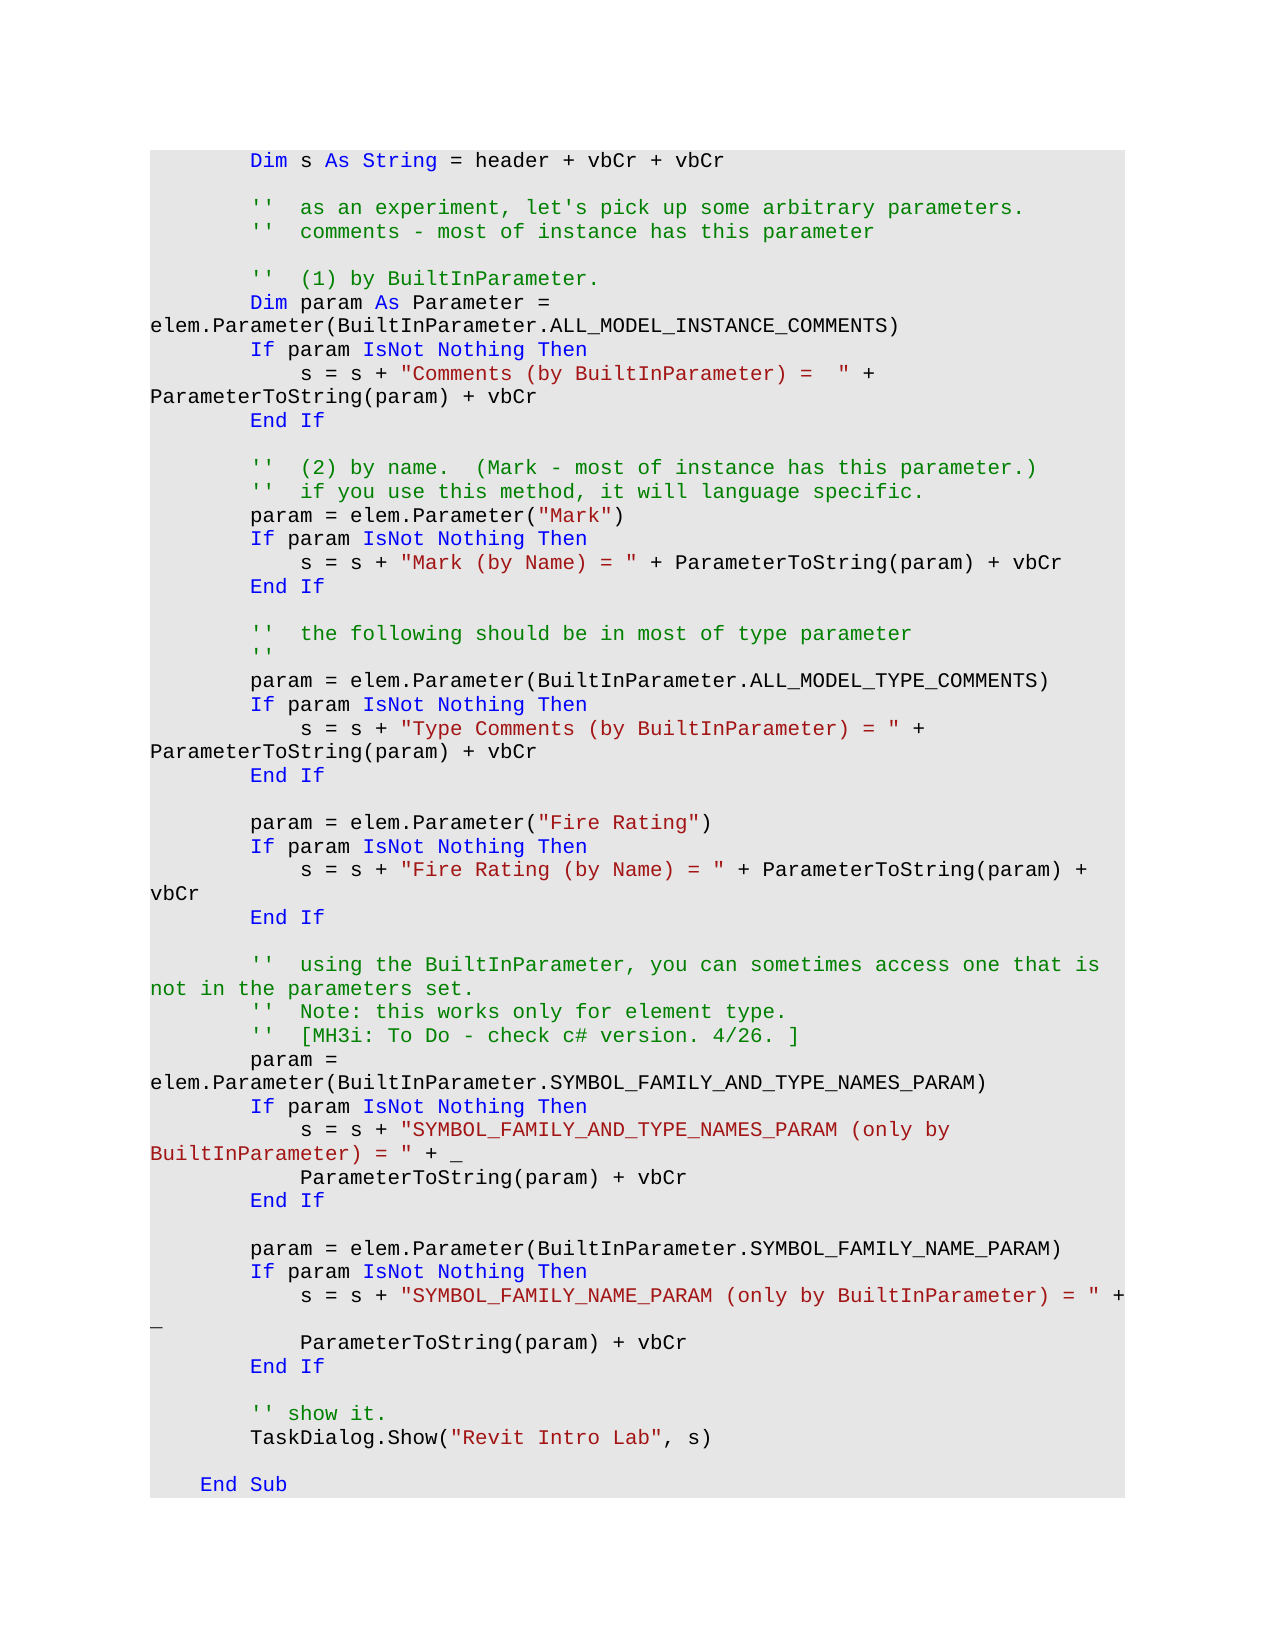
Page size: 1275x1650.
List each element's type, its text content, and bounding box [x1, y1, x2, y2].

text '' Note: this works only for element type. [150, 1001, 1125, 1025]
text End If [150, 765, 1125, 788]
text End Sub [150, 1474, 1125, 1498]
text s = s + "Fire Rating (by Name) = " + ParameterToString(param) + vbCr [150, 859, 1125, 907]
text '' [MH3i: To Do - check c# version. 4/26. ] [150, 1025, 1125, 1048]
text param = elem.Parameter("Mark") [150, 505, 1125, 528]
text If param IsNot Nothing Then [150, 528, 1125, 552]
text '' (2) by name. (Mark - most of instance has this parameter.) [150, 457, 1125, 481]
text s = s + "Comments (by BuiltInParameter) = " + ParameterToString(param) + vbCr [150, 363, 1125, 410]
text ParameterToString(param) + vbCr [150, 1167, 1125, 1190]
text End If [150, 907, 1125, 930]
text '' (1) by BuiltInParameter. [150, 268, 1125, 292]
text '' show it. [150, 1403, 1125, 1427]
text Dim param As Parameter = elem.Parameter(BuiltInParameter.ALL_MODEL_INSTANCE_COMMENTS) [150, 292, 1125, 339]
text s = s + "Mark (by Name) = " + ParameterToString(param) + vbCr [150, 552, 1125, 576]
text param = elem.Parameter(BuiltInParameter.SYMBOL_FAMILY_NAME_PARAM) [150, 1238, 1125, 1261]
text s = s + "SYMBOL_FAMILY_AND_TYPE_NAMES_PARAM (only by BuiltInParameter) = " + _ [150, 1119, 1125, 1167]
text param = elem.Parameter(BuiltInParameter.ALL_MODEL_TYPE_COMMENTS) [150, 670, 1125, 694]
text '' if you use this method, it will language specific. [150, 481, 1125, 505]
text ParameterToString(param) + vbCr [150, 1332, 1125, 1356]
text '' the following should be in most of type parameter [150, 623, 1125, 647]
text End If [150, 410, 1125, 434]
text End If [150, 1356, 1125, 1379]
text param = elem.Parameter("Fire Rating") [150, 812, 1125, 836]
text '' [150, 647, 1125, 670]
text '' using the BuiltInParameter, you can sometimes access one that is not in the parameters set. [150, 954, 1125, 1001]
text If param IsNot Nothing Then [150, 339, 1125, 363]
text Dim s As String = header + vbCr + vbCr [150, 150, 1125, 174]
text '' comments - most of instance has this parameter [150, 221, 1125, 244]
text s = s + "SYMBOL_FAMILY_NAME_PARAM (only by BuiltInParameter) = " + _ [150, 1285, 1125, 1332]
text End If [150, 576, 1125, 599]
text End If [150, 1190, 1125, 1214]
text If param IsNot Nothing Then [150, 1261, 1125, 1285]
text s = s + "Type Comments (by BuiltInParameter) = " + ParameterToString(param) + vbCr [150, 717, 1125, 765]
text If param IsNot Nothing Then [150, 694, 1125, 717]
text '' as an experiment, let's pick up some arbitrary parameters. [150, 197, 1125, 221]
text param = elem.Parameter(BuiltInParameter.SYMBOL_FAMILY_AND_TYPE_NAMES_PARAM) [150, 1048, 1125, 1096]
text If param IsNot Nothing Then [150, 1096, 1125, 1119]
text If param IsNot Nothing Then [150, 836, 1125, 859]
text TaskDialog.Show("Revit Intro Lab", s) [150, 1427, 1125, 1451]
